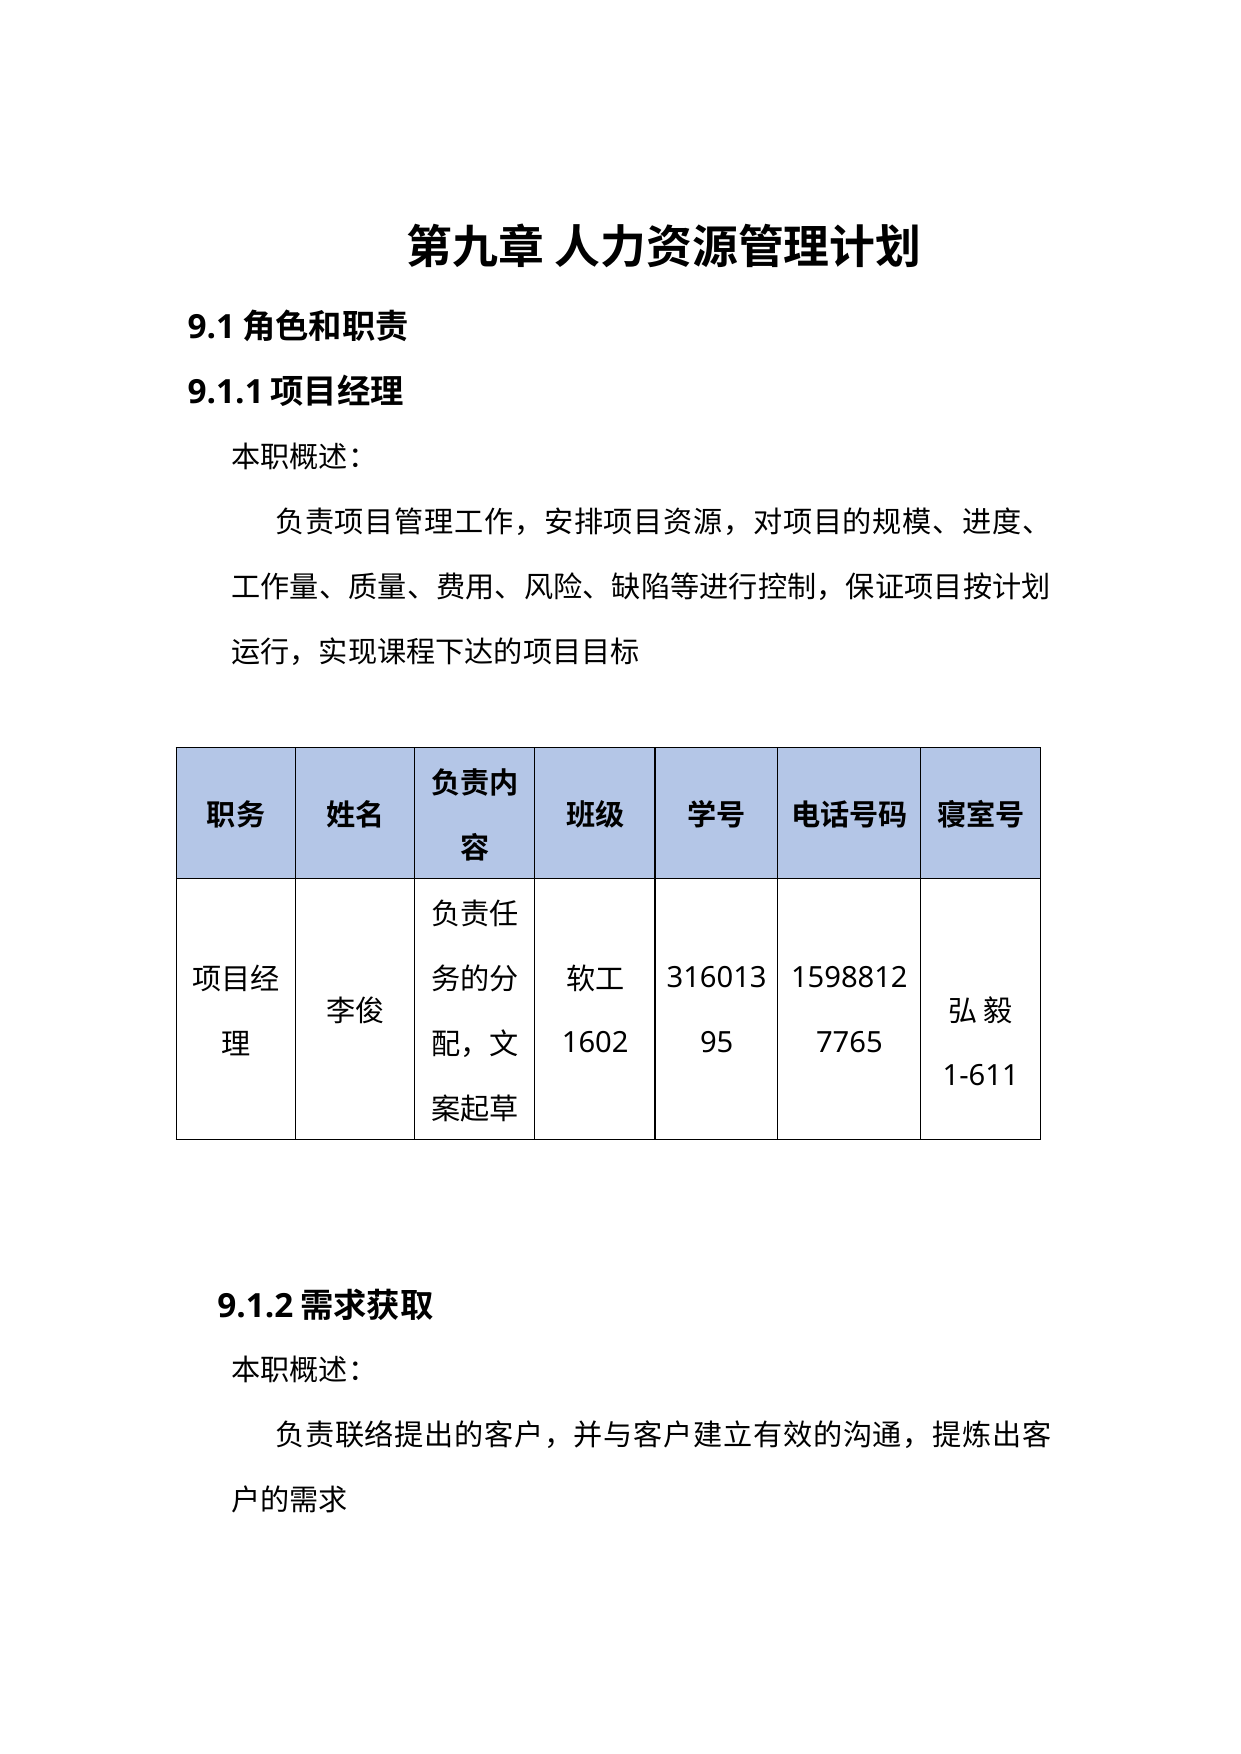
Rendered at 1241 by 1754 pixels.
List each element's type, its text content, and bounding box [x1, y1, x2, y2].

text 负责联络提出的客户，并与客户建立有效的沟通，提炼出客户的需求 [231, 1400, 1053, 1530]
table_header 寝室号 [921, 748, 1040, 878]
table_header 姓名 [296, 748, 414, 878]
table_cell 软工1602 [535, 879, 654, 1139]
table_cell 项目经理 [177, 879, 295, 1139]
table_cell 李俊 [296, 879, 414, 1139]
list 9.1.2需求获取 [217, 1270, 1053, 1335]
list 9.1角色和职责 [187, 292, 1053, 357]
table_cell 负责任务的分配，文案起草 [415, 879, 534, 1139]
table_cell 15988127765 [778, 879, 920, 1139]
table_cell 31601395 [656, 879, 777, 1139]
table_header 职务 [177, 748, 295, 878]
table_header 负责内容 [415, 748, 534, 878]
list 第九章 人力资源管理计划 [231, 194, 1053, 292]
text 本职概述： [231, 1335, 1053, 1400]
list 9.1.1项目经理 [187, 357, 1053, 422]
table_header 班级 [535, 748, 654, 878]
text 负责项目管理工作，安排项目资源，对项目的规模、进度、工作量、质量、费用、风险、缺陷等进行控制，保证项目按计划运行，实现课程下达的项目目标 [231, 487, 1053, 682]
table_header 学号 [656, 748, 777, 878]
table_cell 弘 毅 1-611 [921, 879, 1040, 1139]
text 本职概述： [231, 422, 1053, 487]
table_header 电话号码 [778, 748, 920, 878]
